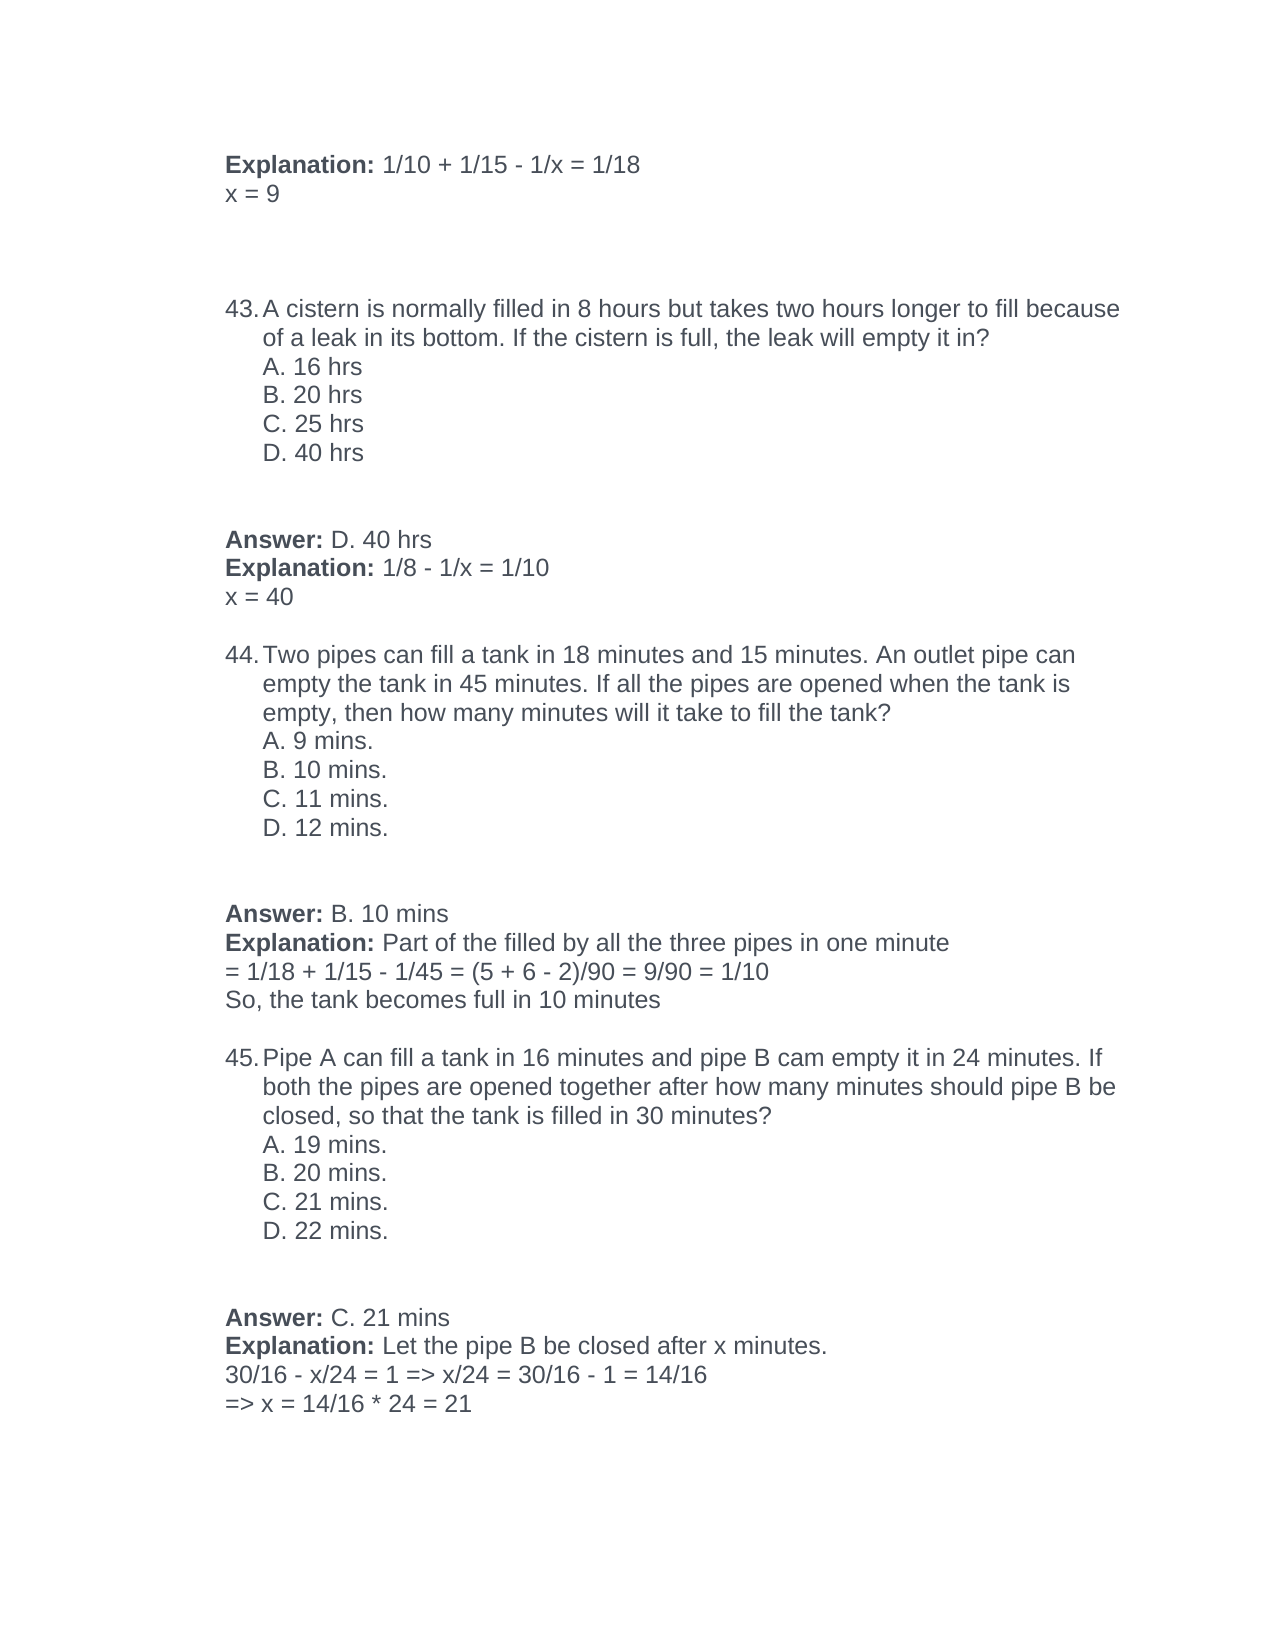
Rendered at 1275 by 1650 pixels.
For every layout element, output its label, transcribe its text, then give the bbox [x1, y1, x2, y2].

text Answer: C. 21 mins Explanation: Let the pipe B be closed after x minutes. 30/16 - x/24 = 1 => x/24 = 30/16 - 1 = 14/16 => x = 14/16 * 24 = 21 [225, 1274, 1125, 1417]
list Two pipes can fill a tank in 18 minutes and 15 minutes. An outlet pipe can empty the tank in 45 minutes. If all the pipes are opened when the tank is empty, then how many minutes will it take to fill the tank? A. 9 mins. B. 10 mins. C. 11 mins. D. 12 mins. [225, 640, 1125, 841]
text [225, 150, 1125, 207]
text Answer: B. 10 mins Explanation: Part of the filled by all the three pipes in one minute = 1/18 + 1/15 - 1/45 = (5 + 6 - 2)/90 = 9/90 = 1/10 So, the tank becomes full in 10 minutes [225, 870, 1125, 1014]
text Answer: D. 40 hrs Explanation: 1/8 - 1/x = 1/10 x = 40 [225, 496, 1125, 611]
list Pipe A can fill a tank in 16 minutes and pipe B cam empty it in 24 minutes. If both the pipes are opened together after how many minutes should pipe B be closed, so that the tank is filled in 30 minutes? A. 19 mins. B. 20 mins. C. 21 mins. D. 22 mins. [225, 1043, 1125, 1244]
list A cistern is normally filled in 8 hours but takes two hours longer to fill because of a leak in its bottom. If the cistern is full, the leak will empty it in? A. 16 hrs B. 20 hrs C. 25 hrs D. 40 hrs [225, 294, 1125, 467]
